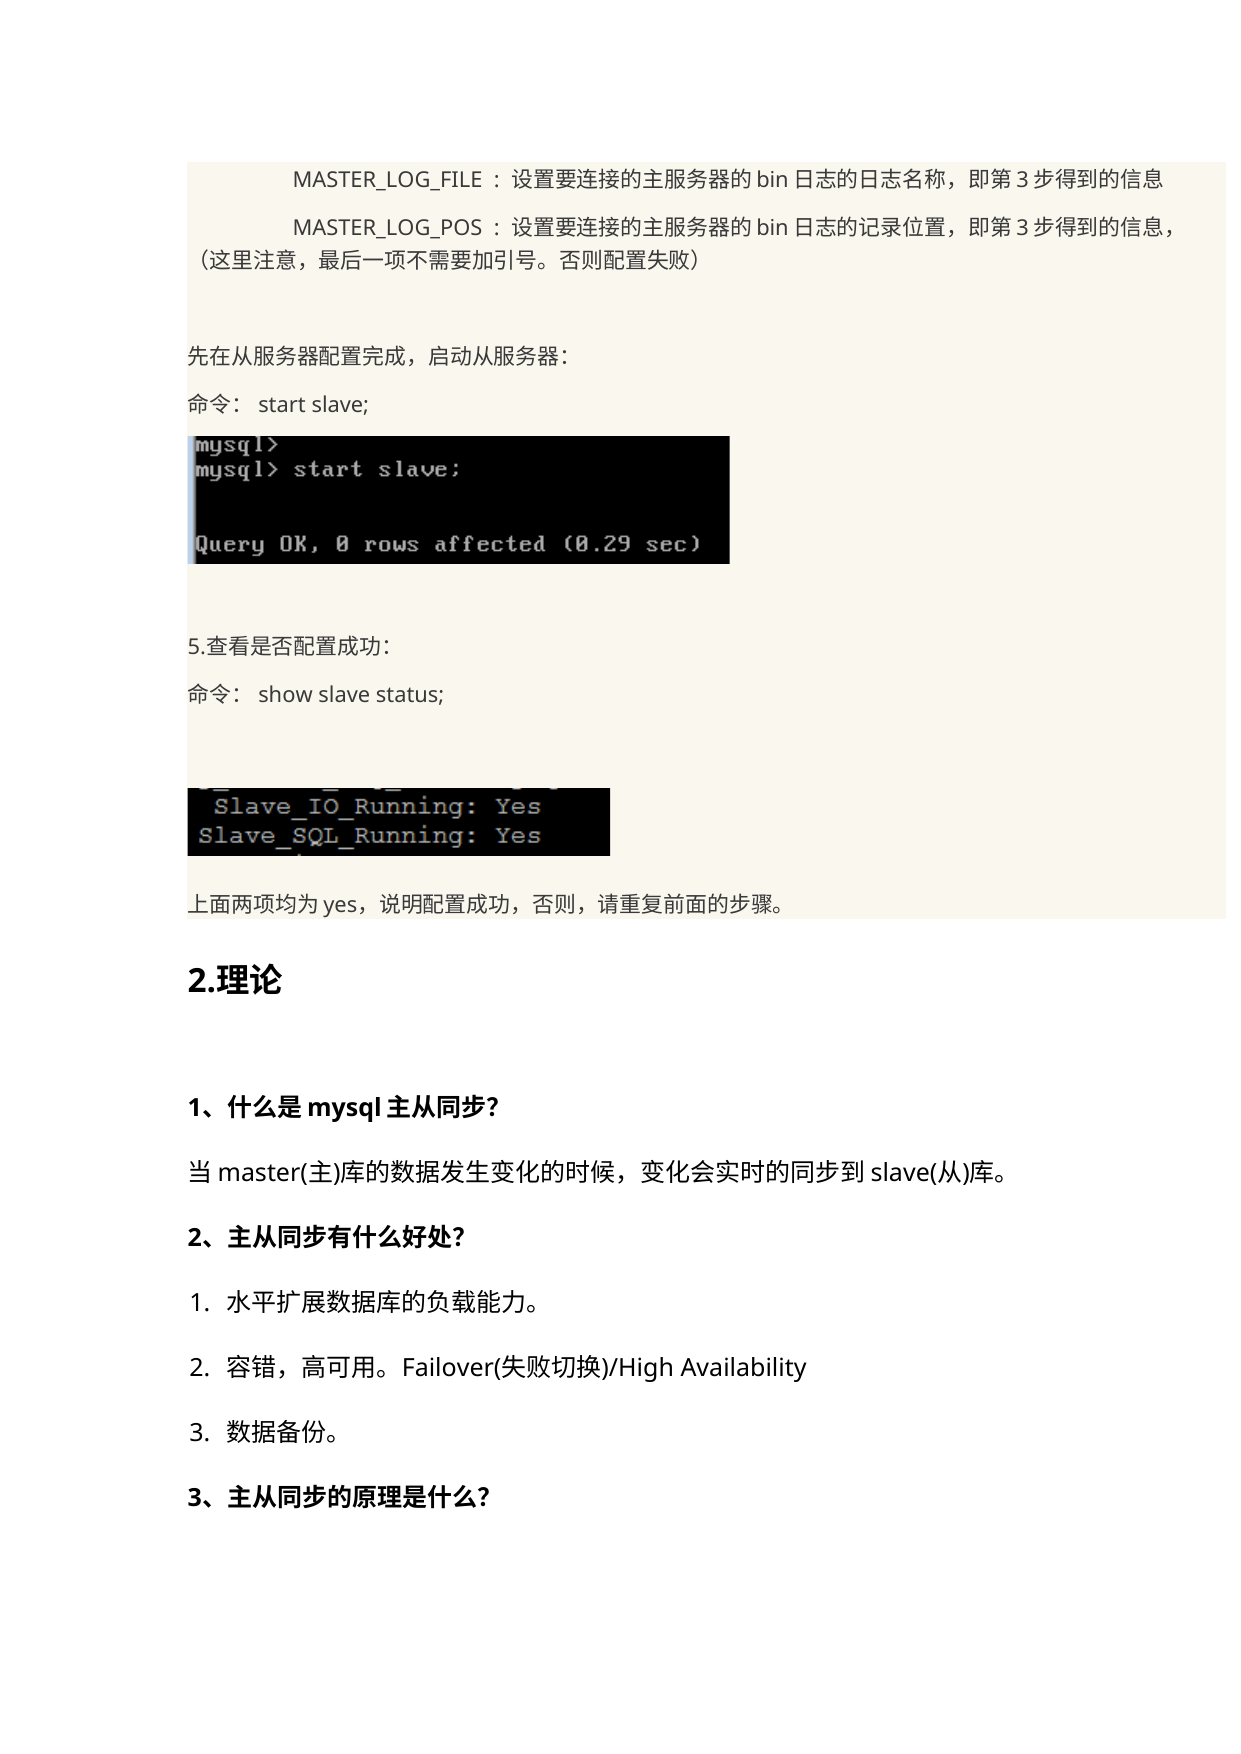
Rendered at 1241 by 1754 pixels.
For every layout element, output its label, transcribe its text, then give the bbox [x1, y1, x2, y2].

text 3、主从同步的原理是什么？ [187, 1463, 1226, 1528]
text 先在从服务器配置完成，启动从服务器： [187, 339, 1226, 371]
picture [187, 436, 730, 564]
list 水平扩展数据库的负载能力。 [189, 1268, 1226, 1333]
text 命令： start slave; [187, 387, 1226, 419]
picture [187, 788, 611, 856]
text 当master(主)库的数据发生变化的时候，变化会实时的同步到slave(从)库。 [187, 1138, 1226, 1203]
text MASTER_LOG_POS : 设置要连接的主服务器的bin日志的记录位置，即第3步得到的信息，（这里注意，最后一项不需要加引号。否则配置失败） [187, 210, 1226, 275]
list 数据备份。 [189, 1398, 1226, 1463]
text MASTER_LOG_FILE : 设置要连接的主服务器的bin日志的日志名称，即第3步得到的信息 [187, 162, 1226, 194]
list 容错，高可用。Failover(失败切换)/High Availability [189, 1333, 1226, 1398]
text 5.查看是否配置成功： [187, 629, 1226, 661]
subtitle 2.理论 [187, 946, 1226, 1011]
text 1、什么是mysql主从同步？ [187, 1073, 1226, 1138]
text 命令： show slave status; [187, 677, 1226, 709]
text 2、主从同步有什么好处？ [187, 1203, 1226, 1268]
text 上面两项均为yes，说明配置成功，否则，请重复前面的步骤。 [187, 886, 1226, 919]
